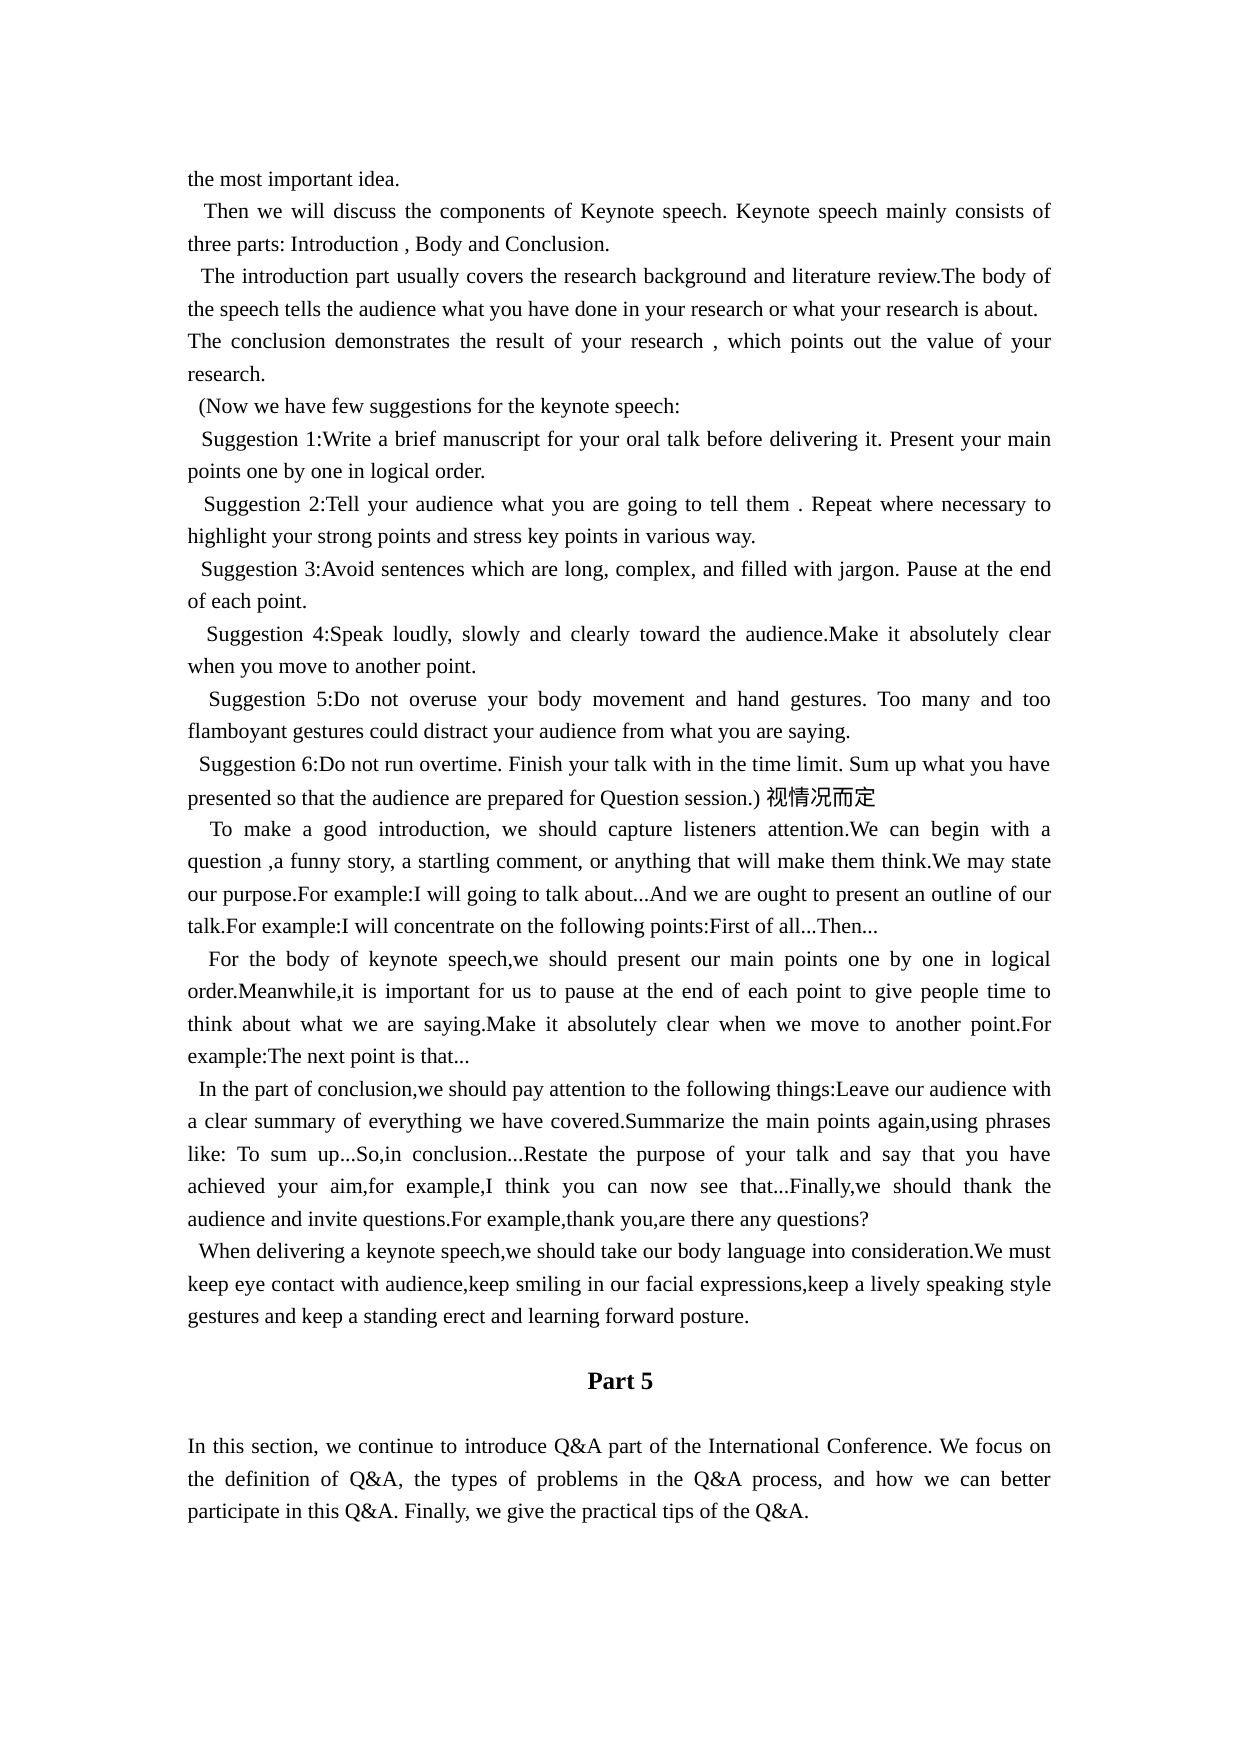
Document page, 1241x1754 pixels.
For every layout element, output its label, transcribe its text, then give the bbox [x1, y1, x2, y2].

text The introduction part usually covers the research background and literature review.The body of the speech tells the audience what you have done in your research or what your research is about. [187, 259, 1053, 324]
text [187, 162, 1053, 194]
text Suggestion 6:Do not run overtime. Finish your talk with in the time limit. Sum up what you have presented so that the audience are prepared for Question session.) 视情况而定 [187, 747, 1053, 812]
text In this section, we continue to introduce Q&A part of the International Conference. We focus on the definition of Q&A, the types of problems in the Q&A process, and how we can better participate in this Q&A. Finally, we give the practical tips of the Q&A. [187, 1429, 1053, 1527]
text For the body of keynote speech,we should present our main points one by one in logical order.Meanwhile,it is important for us to pause at the end of each point to give people time to think about what we are saying.Make it absolutely clear when we move to another point.For example:The next point is that... [187, 942, 1053, 1072]
text Suggestion 2:Tell your audience what you are going to tell them . Repeat where necessary to highlight your strong points and stress key points in various way. [187, 487, 1053, 552]
text Suggestion 4:Speak loudly, slowly and clearly toward the audience.Make it absolutely clear when you move to another point. [187, 617, 1053, 682]
text Then we will discuss the components of Keynote speech. Keynote speech mainly consists of three parts: Introduction , Body and Conclusion. [187, 194, 1053, 259]
text In the part of conclusion,we should pay attention to the following things:Leave our audience with a clear summary of everything we have covered.Summarize the main points again,using phrases like: To sum up...So,in conclusion...Restate the purpose of your talk and say that you have achieved your aim,for example,I think you can now see that...Finally,we should thank the audience and invite questions.For example,thank you,are there any questions? [187, 1072, 1053, 1234]
text To make a good introduction, we should capture listeners attention.We can begin with a question ,a funny story, a startling comment, or anything that will make them think.We may state our purpose.For example:I will going to talk about...And we are ought to present an outline of our talk.For example:I will concentrate on the following points:First of all...Then... [187, 812, 1053, 942]
text When delivering a keynote speech,we should take our body language into consideration.We must keep eye contact with audience,keep smiling in our facial expressions,keep a lively speaking style gestures and keep a standing erect and learning forward posture. [187, 1234, 1053, 1332]
text The conclusion demonstrates the result of your research , which points out the value of your research. [187, 324, 1053, 389]
text Suggestion 5:Do not overuse your body movement and hand gestures. Too many and too flamboyant gestures could distract your audience from what you are saying. [187, 682, 1053, 747]
text Suggestion 1:Write a brief manuscript for your oral talk before delivering it. Present your main points one by one in logical order. [187, 422, 1053, 487]
text Suggestion 3:Avoid sentences which are long, complex, and filled with jargon. Pause at the end of each point. [187, 552, 1053, 617]
text Part 5 [187, 1364, 1053, 1397]
text (Now we have few suggestions for the keynote speech: [187, 389, 1053, 422]
